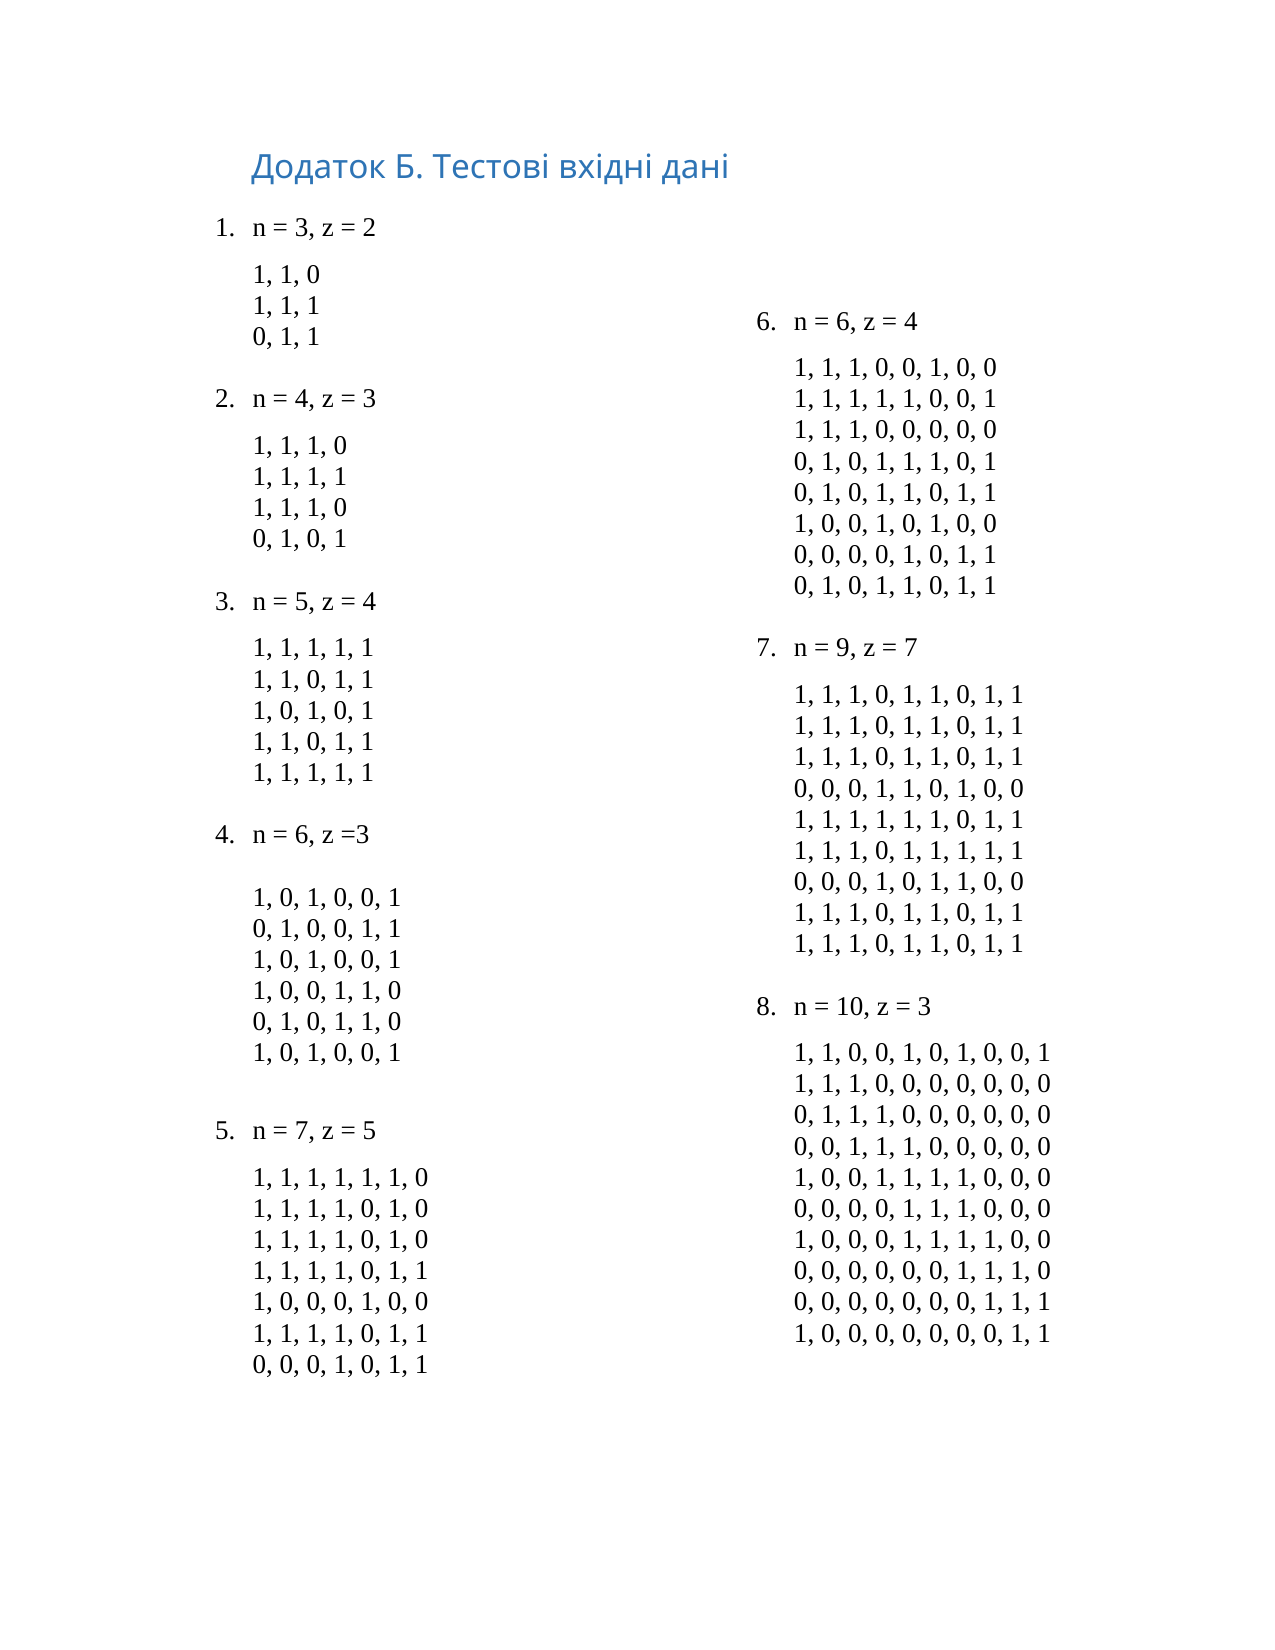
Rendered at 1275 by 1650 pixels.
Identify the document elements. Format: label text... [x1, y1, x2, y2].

list 1, 1, 1 [252, 289, 645, 320]
list 0, 1, 1 [252, 320, 645, 351]
list n = 4, z = 3 [215, 382, 645, 414]
list n = 9, z = 7 [756, 632, 1186, 663]
list 0, 1, 0, 1, 1, 0, 1, 1 [794, 569, 1186, 600]
list 0, 0, 1, 1, 1, 0, 0, 0, 0, 0 [794, 1130, 1186, 1161]
list 1, 1, 1, 1, 0, 1, 1 [252, 1254, 645, 1286]
list 0, 1, 0, 1, 1, 1, 0, 1 [794, 445, 1186, 476]
list 1, 1, 1, 0, 1, 1, 0, 1, 1 [794, 709, 1186, 741]
list n = 3, z = 2 [215, 211, 645, 242]
list 1, 1, 1, 0, 0, 0, 0, 0 [794, 413, 1186, 445]
list 1, 1, 1, 1, 1, 1, 0, 1, 1 [794, 803, 1186, 834]
list 1, 1, 0, 0, 1, 0, 1, 0, 0, 1 [794, 1036, 1186, 1067]
list 1, 0, 0, 0, 0, 0, 0, 0, 1, 1 [794, 1317, 1186, 1348]
list 1, 0, 0, 0, 1, 0, 0 [252, 1286, 645, 1317]
list 1, 1, 1, 0, 1, 1, 0, 1, 1 [794, 896, 1186, 927]
list 0, 0, 0, 0, 1, 1, 1, 0, 0, 0 [794, 1192, 1186, 1223]
list 0, 1, 0, 1 [252, 523, 645, 554]
subtitle Додаток Б. Тестові вхідні дані [177, 143, 1186, 188]
list 1, 0, 1, 0, 1 [252, 694, 645, 725]
list 1, 1, 0, 1, 1 [252, 725, 645, 756]
list 1, 1, 1, 1, 0, 1, 1 [252, 1317, 645, 1348]
list n = 5, z = 4 [215, 585, 645, 616]
list 1, 1, 1, 1, 1, 0, 0, 1 [794, 382, 1186, 413]
list 1, 0, 1, 0, 0, 1 [252, 1036, 645, 1068]
list 1, 1, 1, 0, 1, 1, 1, 1, 1 [794, 834, 1186, 865]
list 1, 1, 0, 1, 1 [252, 663, 645, 694]
list n = 6, z =3 [215, 818, 645, 849]
list 0, 1, 1, 1, 0, 0, 0, 0, 0, 0 [794, 1099, 1186, 1130]
list 1, 0, 0, 1, 1, 1, 1, 0, 0, 0 [794, 1161, 1186, 1192]
list 0, 0, 0, 0, 0, 0, 1, 1, 1, 0 [794, 1254, 1186, 1286]
list 1, 1, 1, 0, 1, 1, 0, 1, 1 [794, 741, 1186, 772]
list 1, 1, 1, 1, 0, 1, 0 [252, 1223, 645, 1254]
list 1, 1, 1, 0, 1, 1, 0, 1, 1 [794, 927, 1186, 958]
list 1, 1, 1, 1, 1, 1, 0 [252, 1161, 645, 1192]
list 1, 1, 1, 0, 0, 0, 0, 0, 0, 0 [794, 1067, 1186, 1099]
list 1, 1, 1, 0 [252, 491, 645, 523]
list 0, 0, 0, 0, 0, 0, 0, 1, 1, 1 [794, 1286, 1186, 1317]
list 0, 1, 0, 1, 1, 0 [252, 1005, 645, 1036]
list 1, 0, 1, 0, 0, 1 [252, 943, 645, 974]
list 1, 1, 1, 1, 1 [252, 756, 645, 787]
list 1, 1, 1, 1, 1 [252, 632, 645, 663]
list 0, 0, 0, 1, 0, 1, 1 [252, 1348, 645, 1379]
list 1, 1, 1, 0, 1, 1, 0, 1, 1 [794, 678, 1186, 709]
list n = 10, z = 3 [756, 990, 1186, 1021]
list 0, 1, 0, 0, 1, 1 [252, 912, 645, 943]
list 1, 0, 0, 1, 1, 0 [252, 974, 645, 1005]
list n = 6, z = 4 [756, 304, 1186, 336]
list 1, 1, 1, 0 [252, 429, 645, 460]
list 1, 1, 1, 1 [252, 460, 645, 491]
list 1, 0, 0, 0, 1, 1, 1, 1, 0, 0 [794, 1223, 1186, 1254]
list 0, 0, 0, 0, 1, 0, 1, 1 [794, 538, 1186, 569]
list 1, 1, 1, 1, 0, 1, 0 [252, 1192, 645, 1223]
list 0, 0, 0, 1, 1, 0, 1, 0, 0 [794, 772, 1186, 803]
list 1, 1, 0 [252, 258, 645, 289]
list 1, 0, 1, 0, 0, 1 [252, 881, 645, 912]
list 0, 0, 0, 1, 0, 1, 1, 0, 0 [794, 865, 1186, 896]
list n = 7, z = 5 [215, 1114, 645, 1145]
list 0, 1, 0, 1, 1, 0, 1, 1 [794, 476, 1186, 507]
list 1, 1, 1, 0, 0, 1, 0, 0 [794, 351, 1186, 382]
list 1, 0, 0, 1, 0, 1, 0, 0 [794, 507, 1186, 538]
